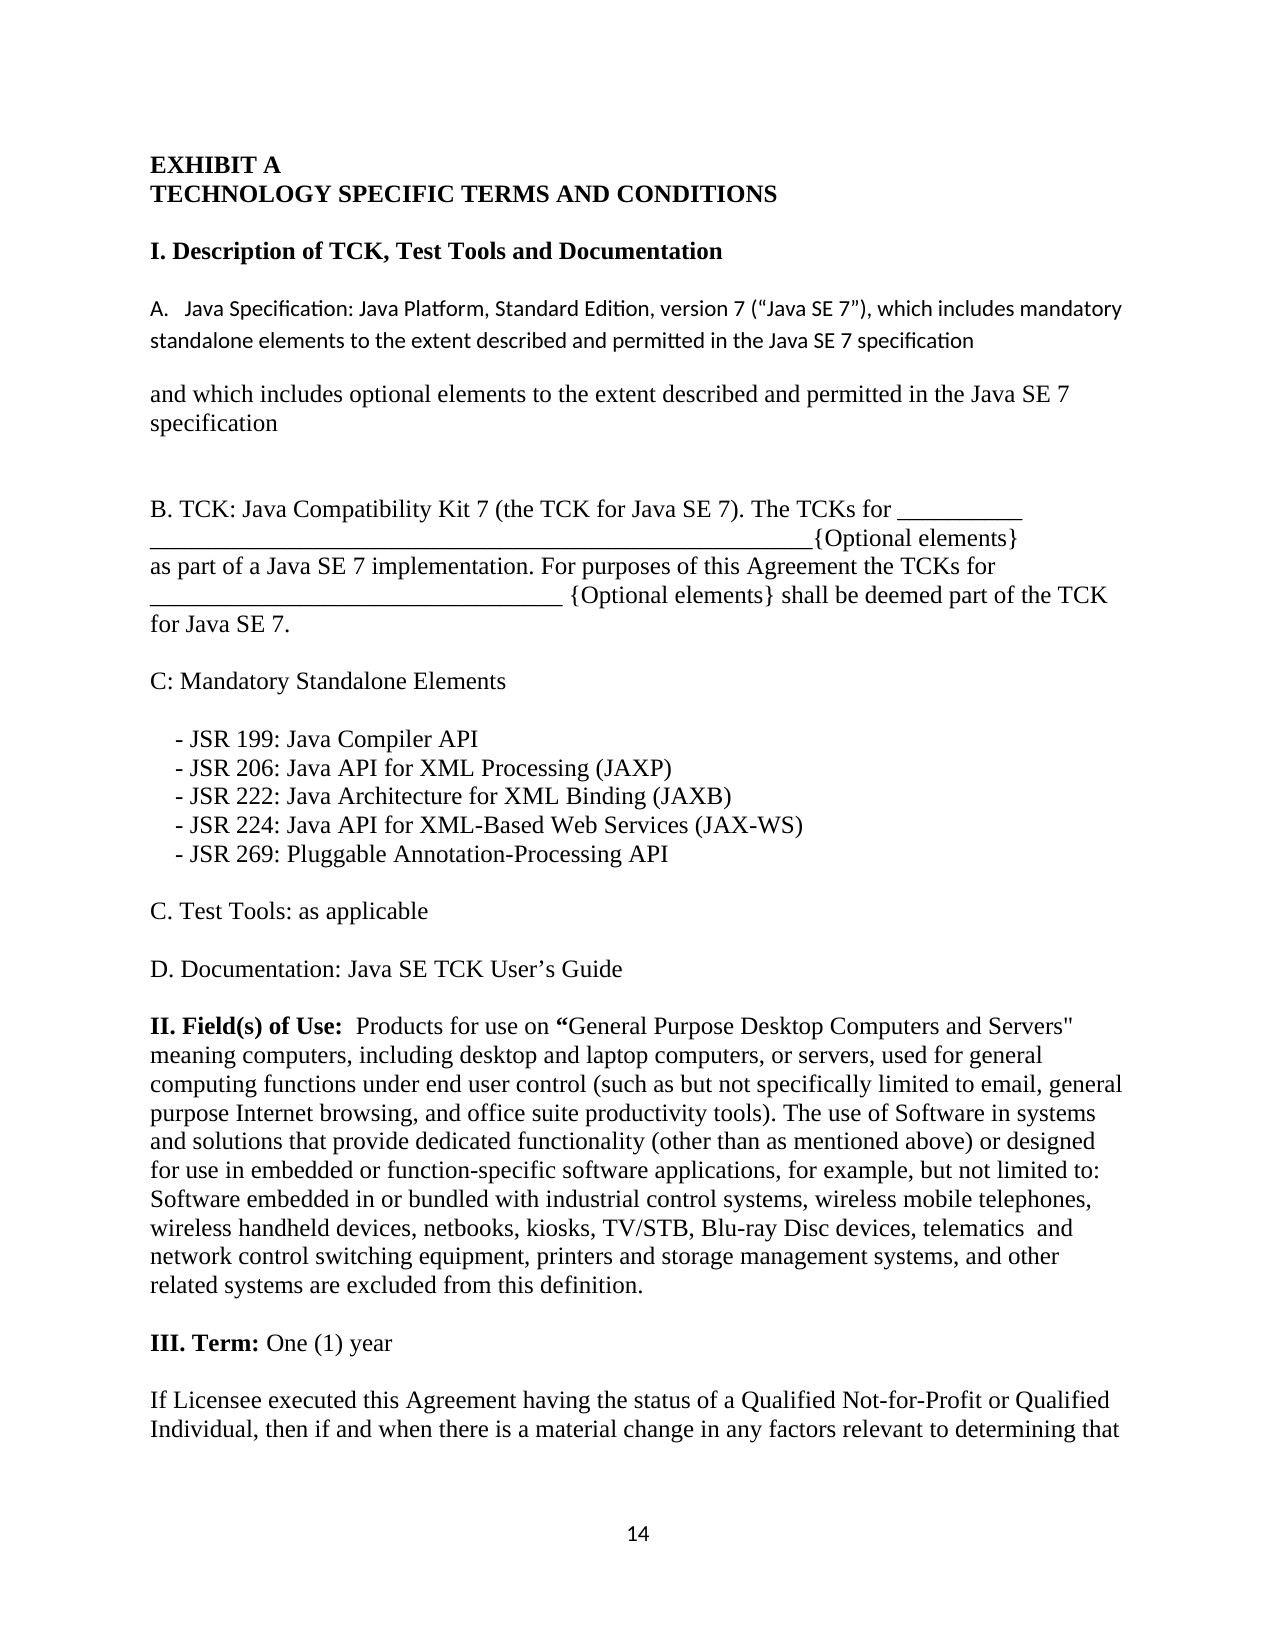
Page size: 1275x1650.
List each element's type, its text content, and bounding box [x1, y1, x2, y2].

text Individual, then if and when there is a material change in any factors relevant to determining that [150, 1414, 1125, 1443]
text - JSR 224: Java API for XML-Based Web Services (JAX-WS) [150, 810, 1125, 839]
text and which includes optional elements to the extent described and permitted in the Java SE 7 specification [150, 379, 1125, 436]
text If Licensee executed this Agreement having the status of a Qualified Not-for-Profit or Qualified [150, 1385, 1125, 1414]
text II. Field(s) of Use: Products for use on “General Purpose Desktop Computers and Servers" meaning computers, including desktop and laptop computers, or servers, used for general computing functions under end user control (such as but not specifically limited to email, general purpose Internet browsing, and office suite productivity tools). The use of Software in systems and solutions that provide dedicated functionality (other than as mentioned above) or designed for use in embedded or function-specific software applications, for example, but not limited to: Software embedded in or bundled with industrial control systems, wireless mobile telephones, wireless handheld devices, netbooks, kiosks, TV/STB, Blu-ray Disc devices, telematics and network control switching equipment, printers and storage management systems, and other related systems are excluded from this definition. [150, 1011, 1125, 1299]
text B. TCK: Java Compatibility Kit 7 (the TCK for Java SE 7). The TCKs for __________ [150, 494, 1125, 523]
text _____________________________________________________{Optional elements} [150, 523, 1125, 551]
text - JSR 199: Java Compiler API [150, 724, 1125, 753]
text - JSR 206: Java API for XML Processing (JAXP) [150, 753, 1125, 781]
text TECHNOLOGY SPECIFIC TERMS AND CONDITIONS [150, 179, 1125, 207]
text III. Term: One (1) year [150, 1328, 1125, 1356]
text - JSR 269: Pluggable Annotation-Processing API [150, 839, 1125, 868]
text D. Documentation: Java SE TCK User’s Guide [150, 954, 1125, 983]
text C: Mandatory Standalone Elements [150, 666, 1125, 695]
text C. Test Tools: as applicable [150, 896, 1125, 925]
text A. Java Specification: Java Platform, Standard Edition, version 7 (“Java SE 7”), which includes mandatory standalone elements to the extent described and permitted in the Java SE 7 specification [150, 294, 1125, 354]
text EXHIBIT A [150, 150, 1125, 179]
text I. Description of TCK, Test Tools and Documentation [150, 236, 1125, 265]
text as part of a Java SE 7 implementation. For purposes of this Agreement the TCKs for _________________________________ {Optional elements} shall be deemed part of the TCK for Java SE 7. [150, 551, 1125, 638]
text - JSR 222: Java Architecture for XML Binding (JAXB) [150, 781, 1125, 810]
